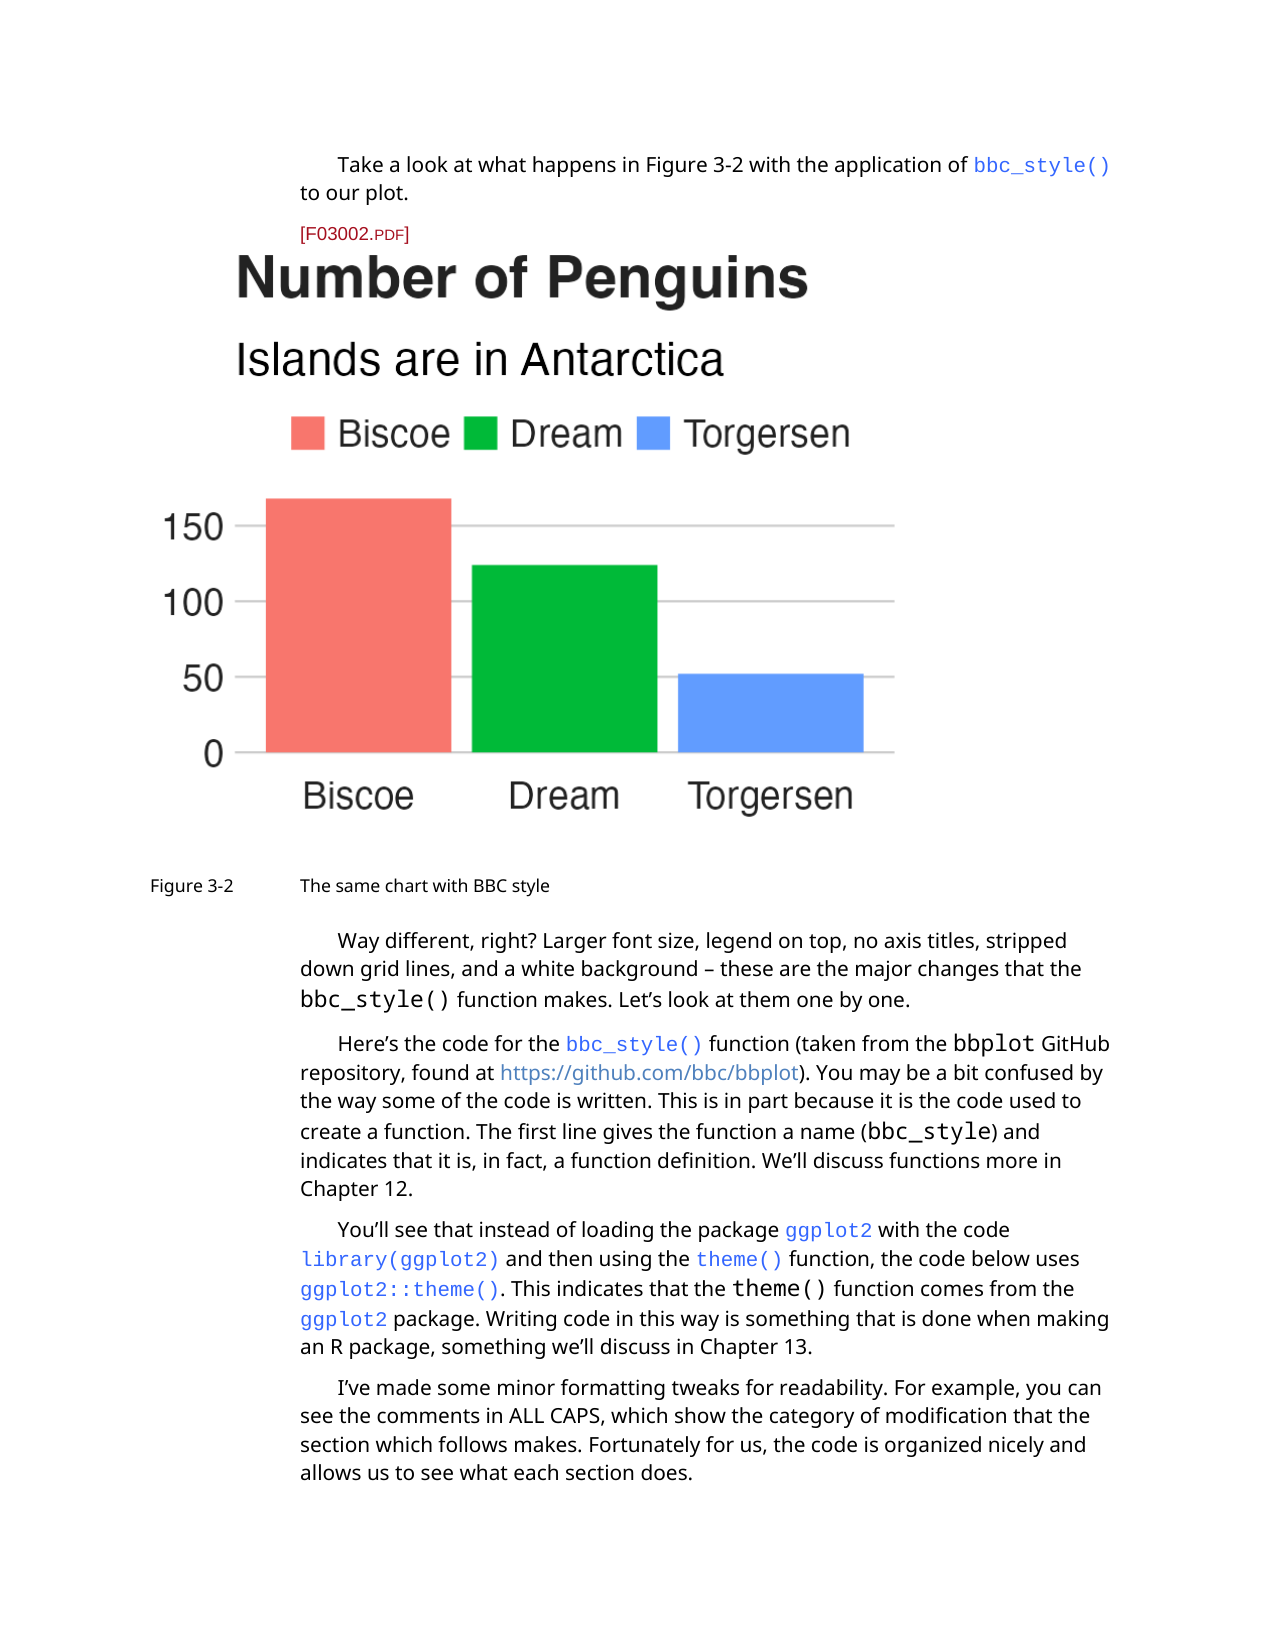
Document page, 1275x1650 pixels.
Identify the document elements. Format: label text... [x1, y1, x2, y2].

text Here’s the code for the bbc_style() function (taken from the bbplot GitHub repository, found at https://github.com/bbc/bbplot). You may be a bit confused by the way some of the code is written. This is in part because it is the code used to create a function. The first line gives the function a name (bbc_style) and indicates that it is, in fact, a function definition. We’ll discuss functions more in Chapter 12. [300, 1027, 1125, 1203]
text Way different, right? Larger font size, legend on top, no axis titles, stripped down grid lines, and a white background – these are the major changes that the bbc_style() function makes. Let’s look at them one by one. [300, 926, 1125, 1014]
text I’ve made some minor formatting tweaks for readability. For example, you can see the comments in ALL CAPS, which show the category of modification that the section which follows makes. Fortunately for us, the code is organized nicely and allows us to see what each section does. [300, 1373, 1125, 1487]
text [F03002.pdf] [300, 219, 1125, 244]
text Take a look at what happens in Figure 3-2 with the application of bbc_style() to our plot. [300, 150, 1125, 207]
text The same chart with BBC style [150, 873, 1125, 897]
text You’ll see that instead of loading the package ggplot2 with the code library(ggplot2) and then using the theme() function, the code below uses ggplot2::theme(). This indicates that the theme() function comes from the ggplot2 package. Writing code in this way is something that is done when making an R package, something we’ll discuss in Chapter 13. [300, 1215, 1125, 1361]
picture [150, 244, 905, 849]
